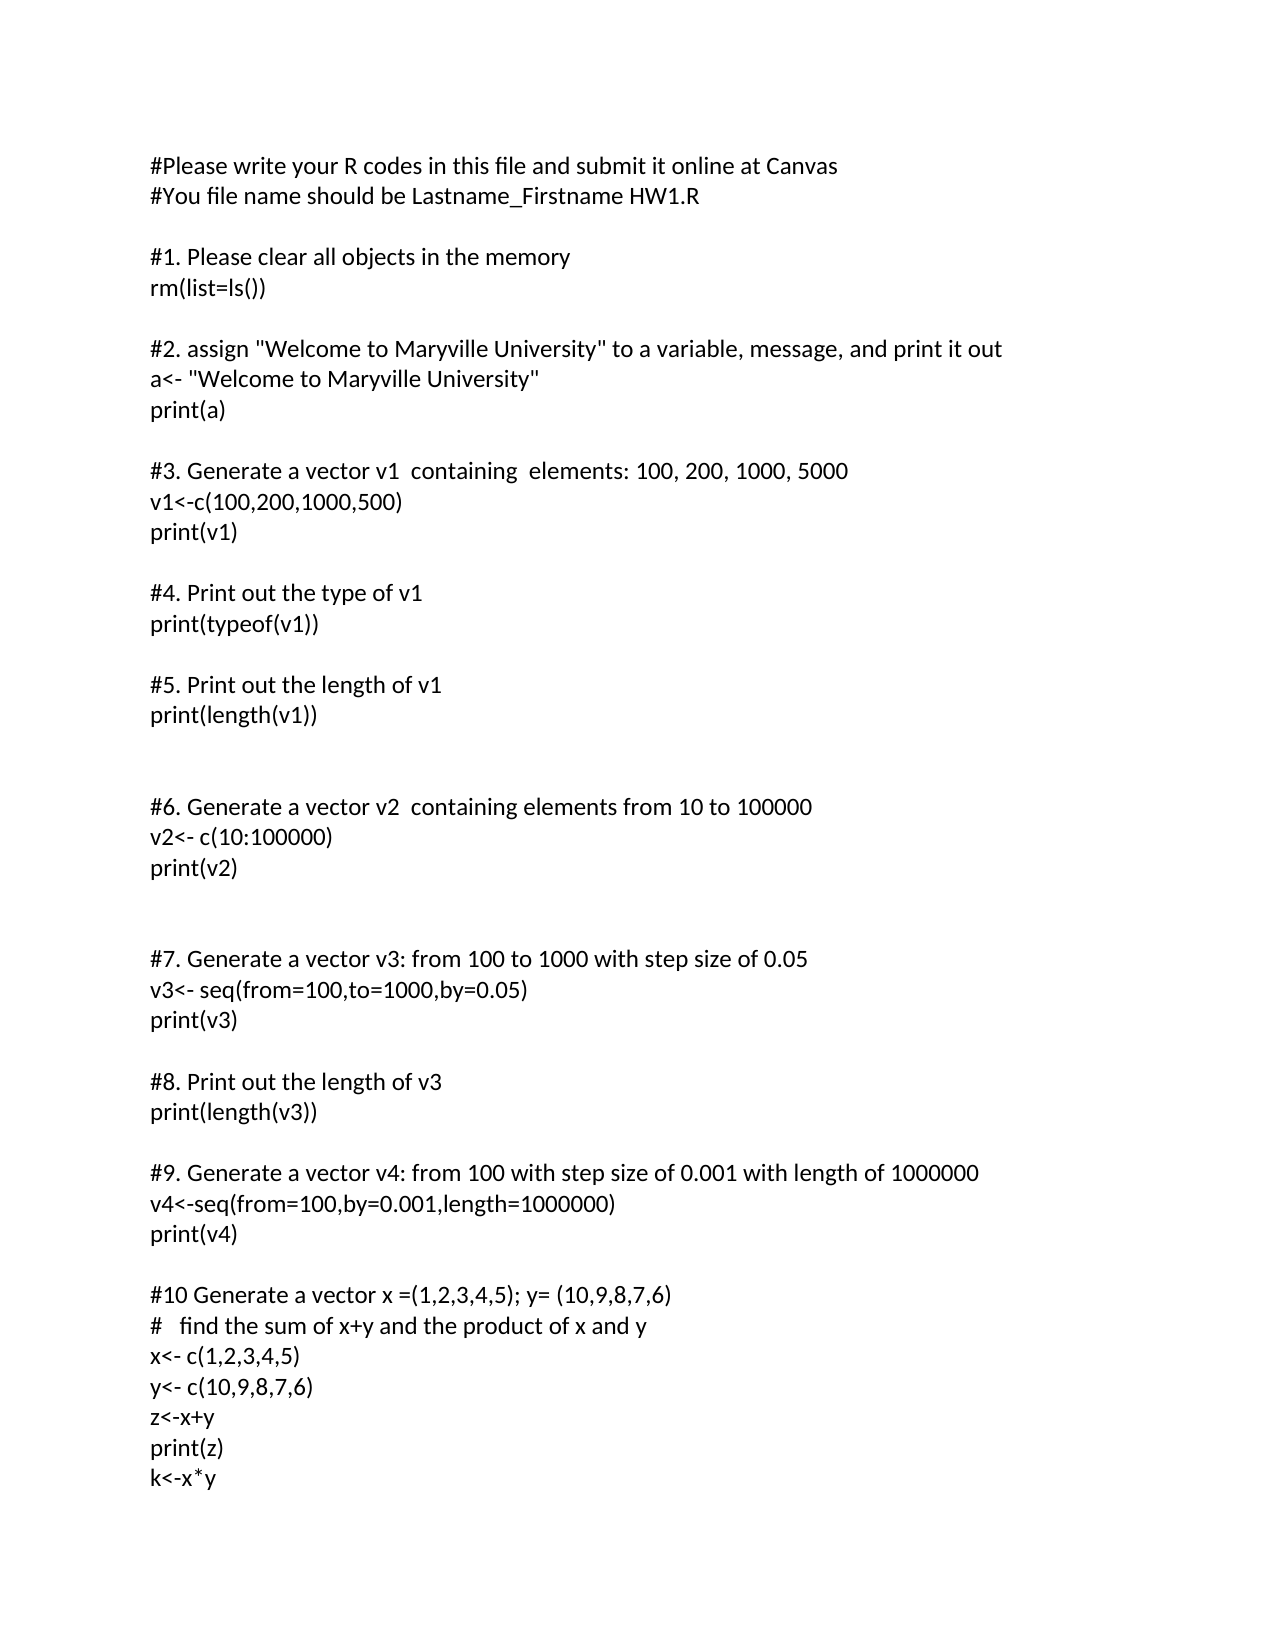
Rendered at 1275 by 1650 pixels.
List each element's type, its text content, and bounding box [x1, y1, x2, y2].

text #3. Generate a vector v1 containing elements: 100, 200, 1000, 5000 [150, 455, 1125, 486]
text y<- c(10,9,8,7,6) [150, 1371, 1125, 1401]
text k<-x*y [150, 1462, 1125, 1493]
text v2<- c(10:100000) [150, 821, 1125, 852]
text #4. Print out the type of v1 [150, 577, 1125, 608]
text v4<-seq(from=100,by=0.001,length=1000000) [150, 1188, 1125, 1218]
text #10 Generate a vector x =(1,2,3,4,5); y= (10,9,8,7,6) [150, 1279, 1125, 1310]
text v3<- seq(from=100,to=1000,by=0.05) [150, 974, 1125, 1004]
text #6. Generate a vector v2 containing elements from 10 to 100000 [150, 791, 1125, 821]
text print(typeof(v1)) [150, 608, 1125, 638]
text z<-x+y [150, 1401, 1125, 1432]
text # find the sum of x+y and the product of x and y [150, 1310, 1125, 1340]
text #2. assign "Welcome to Maryville University" to a variable, message, and print it out [150, 333, 1125, 364]
text #Please write your R codes in this file and submit it online at Canvas [150, 150, 1125, 181]
text print(v4) [150, 1218, 1125, 1249]
text print(z) [150, 1432, 1125, 1462]
text print(length(v3)) [150, 1096, 1125, 1127]
text print(v2) [150, 852, 1125, 882]
text #1. Please clear all objects in the memory [150, 242, 1125, 272]
text print(length(v1)) [150, 699, 1125, 730]
text print(v3) [150, 1004, 1125, 1035]
text print(v1) [150, 516, 1125, 547]
text #You file name should be Lastname_Firstname HW1.R [150, 181, 1125, 211]
text x<- c(1,2,3,4,5) [150, 1340, 1125, 1371]
text rm(list=ls()) [150, 272, 1125, 303]
text #8. Print out the length of v3 [150, 1066, 1125, 1096]
text v1<-c(100,200,1000,500) [150, 486, 1125, 516]
text #7. Generate a vector v3: from 100 to 1000 with step size of 0.05 [150, 943, 1125, 974]
text #5. Print out the length of v1 [150, 669, 1125, 699]
text a<- "Welcome to Maryville University" [150, 364, 1125, 394]
text #9. Generate a vector v4: from 100 with step size of 0.001 with length of 1000000 [150, 1157, 1125, 1188]
text print(a) [150, 394, 1125, 425]
